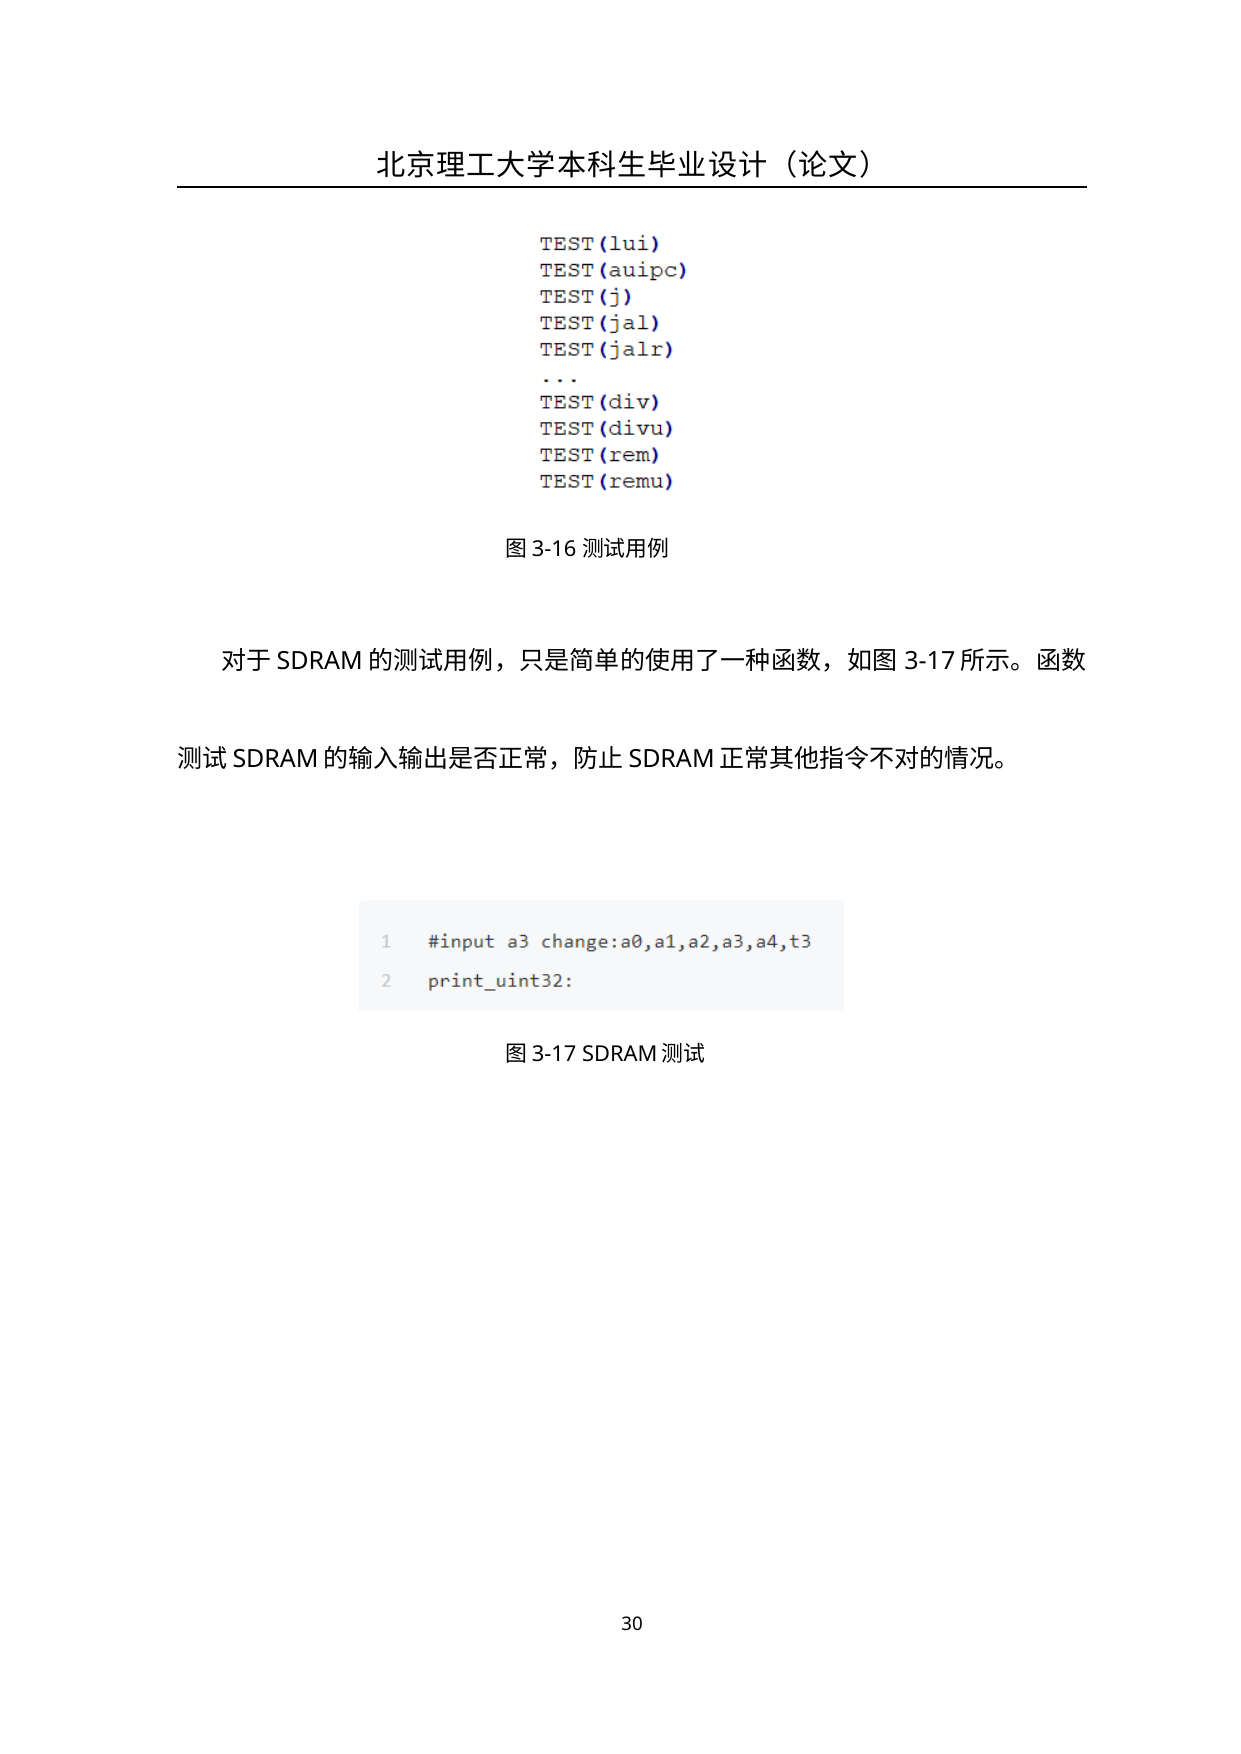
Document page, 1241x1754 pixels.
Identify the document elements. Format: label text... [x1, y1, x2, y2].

picture [527, 221, 813, 499]
text 图3-17 SDRAM测试 [177, 1036, 1087, 1068]
text 对于SDRAM的测试用例，只是简单的使用了一种函数，如图3-17所示。函数测试SDRAM的输入输出是否正常，防止SDRAM正常其他指令不对的情况。 [177, 626, 1087, 789]
text 图3-16 测试用例 [177, 531, 1087, 563]
picture [358, 897, 844, 1011]
